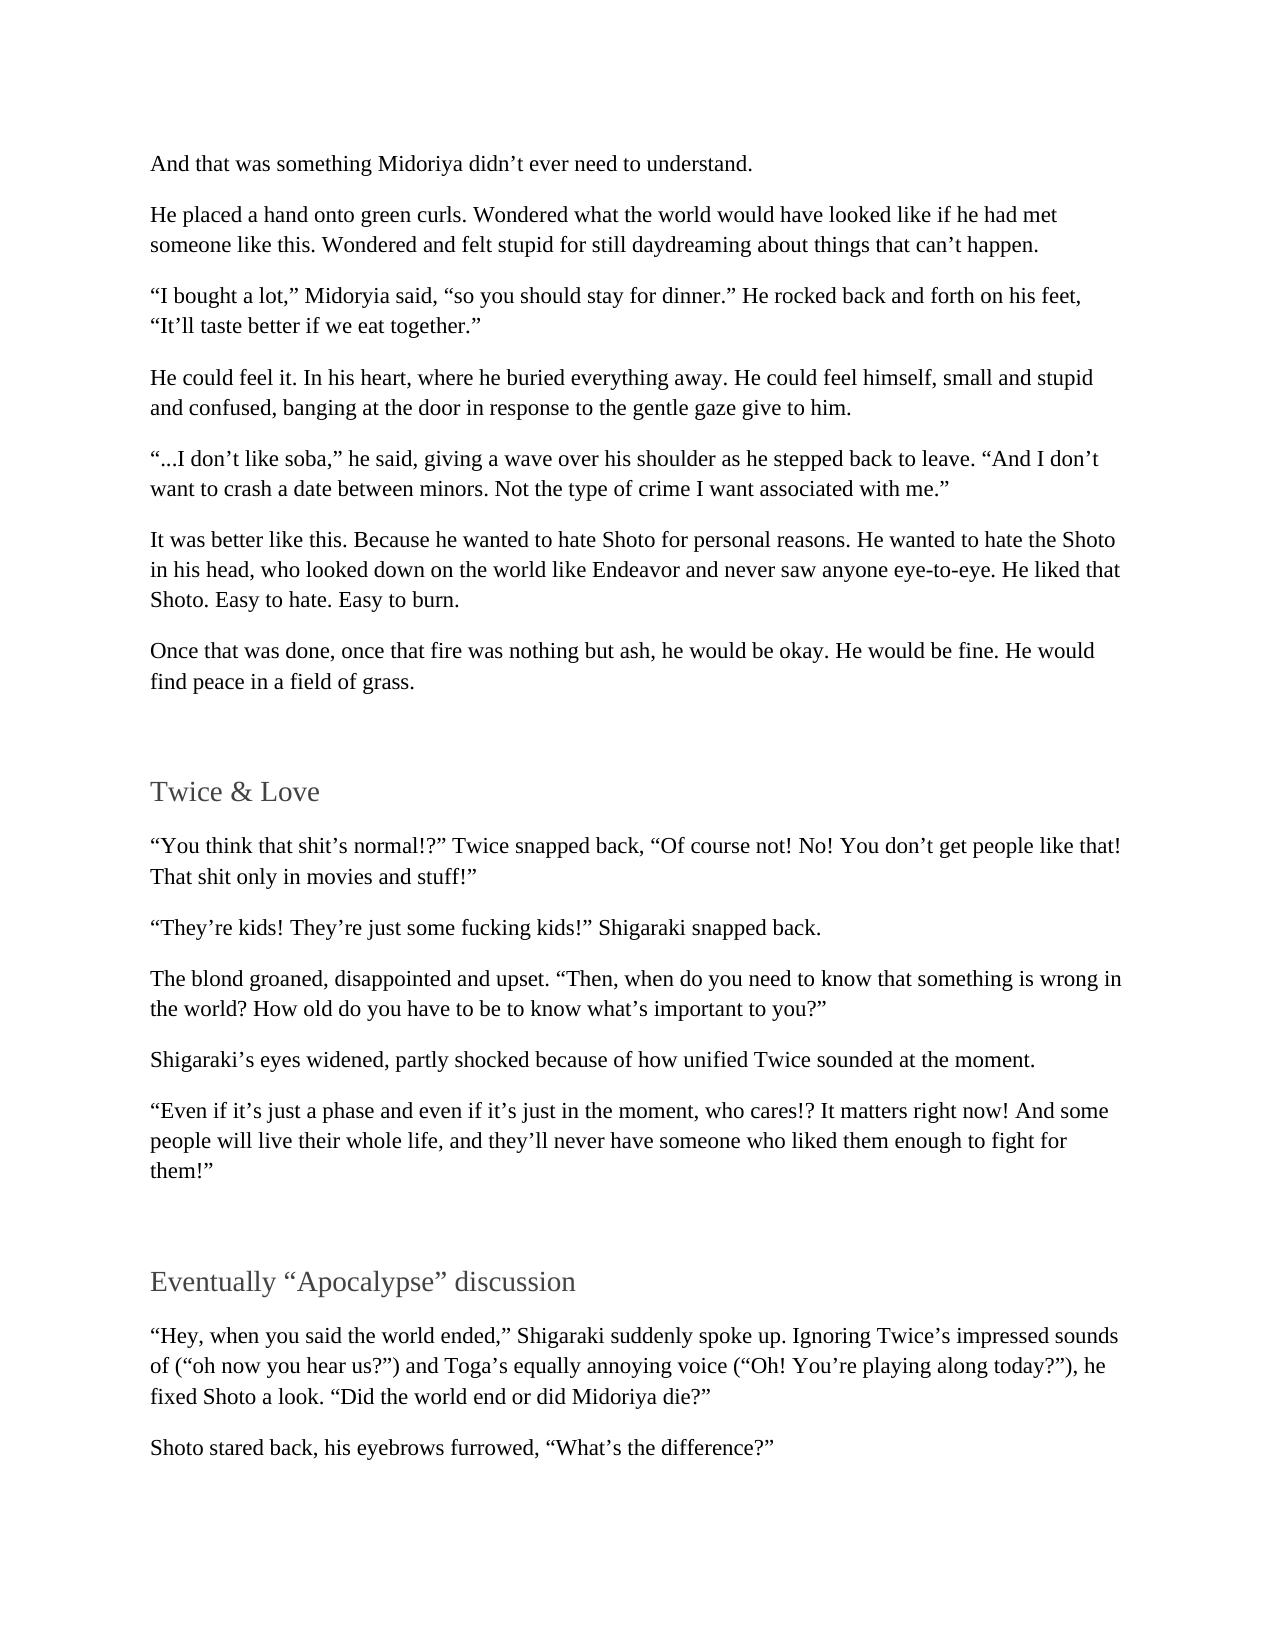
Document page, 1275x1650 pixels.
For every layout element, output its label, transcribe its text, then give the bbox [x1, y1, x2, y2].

text And that was something Midoriya didn’t ever need to understand. [150, 150, 1125, 176]
text He placed a hand onto green curls. Wondered what the world would have looked like if he had met someone like this. Wondered and felt stupid for still daydreaming about things that can’t happen. [150, 201, 1125, 258]
text The blond groaned, disappointed and upset. “Then, when do you need to know that something is wrong in the world? How old do you have to be to know what’s important to you?” [150, 965, 1125, 1021]
text “Even if it’s just a phase and even if it’s just in the moment, who cares!? It matters right now! And some people will live their whole life, and they’ll never have someone who liked them enough to fight for them!” [150, 1097, 1125, 1184]
subtitle Eventually “Apocalypse” discussion [150, 1264, 1125, 1297]
text Shoto stared back, his eyebrows furrowed, “What’s the difference?” [150, 1434, 1125, 1460]
text “I bought a lot,” Midoryia said, “so you should stay for dinner.” He rocked back and forth on his feet, “It’ll taste better if we eat together.” [150, 282, 1125, 339]
subtitle Twice & Love [150, 774, 1125, 807]
text Once that was done, once that fire was nothing but ash, he would be okay. He would be fine. He would find peace in a field of grass. [150, 637, 1125, 694]
text “You think that shit’s normal!?” Twice snapped back, “Of course not! No! You don’t get people like that! That shit only in movies and stuff!” [150, 832, 1125, 889]
text “They’re kids! They’re just some fucking kids!” Shigaraki snapped back. [150, 914, 1125, 940]
text Shigaraki’s eyes widened, partly shocked because of how unified Twice sounded at the moment. [150, 1046, 1125, 1072]
text “Hey, when you said the world ended,” Shigaraki suddenly spoke up. Ignoring Twice’s impressed sounds of (“oh now you hear us?”) and Toga’s equally annoying voice (“Oh! You’re playing along today?”), he fixed Shoto a look. “Did the world end or did Midoriya die?” [150, 1322, 1125, 1409]
text It was better like this. Because he wanted to hate Shoto for personal reasons. He wanted to hate the Shoto in his head, who looked down on the world like Endeavor and never saw anyone eye-to-eye. He liked that Shoto. Easy to hate. Easy to burn. [150, 526, 1125, 613]
text He could feel it. In his heart, where he buried everything away. He could feel himself, small and stupid and confused, banging at the door in response to the gentle gaze give to him. [150, 363, 1125, 420]
text “...I don’t like soba,” he said, giving a wave over his shoulder as he stepped back to leave. “And I don’t want to crash a date between minors. Not the type of crime I want associated with me.” [150, 445, 1125, 501]
